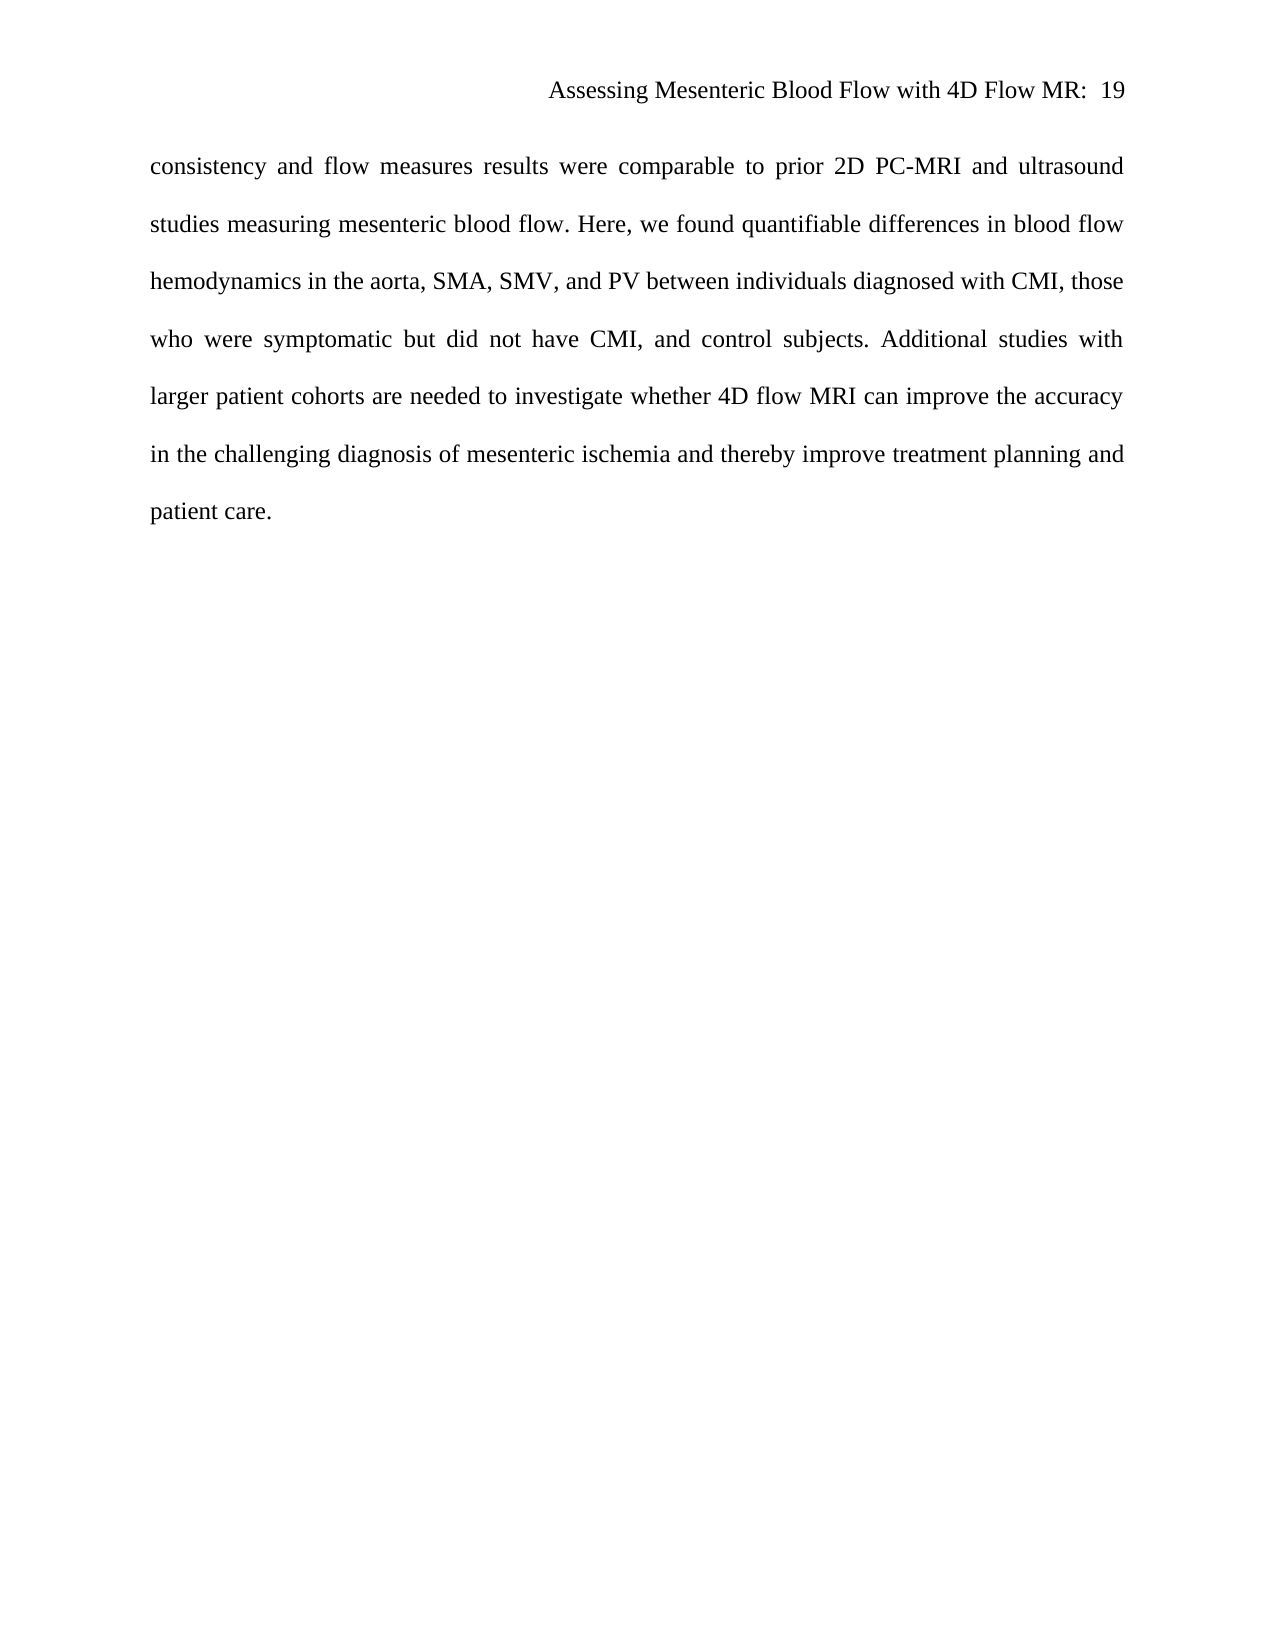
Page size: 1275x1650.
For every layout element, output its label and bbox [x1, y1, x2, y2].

text [150, 151, 1125, 525]
